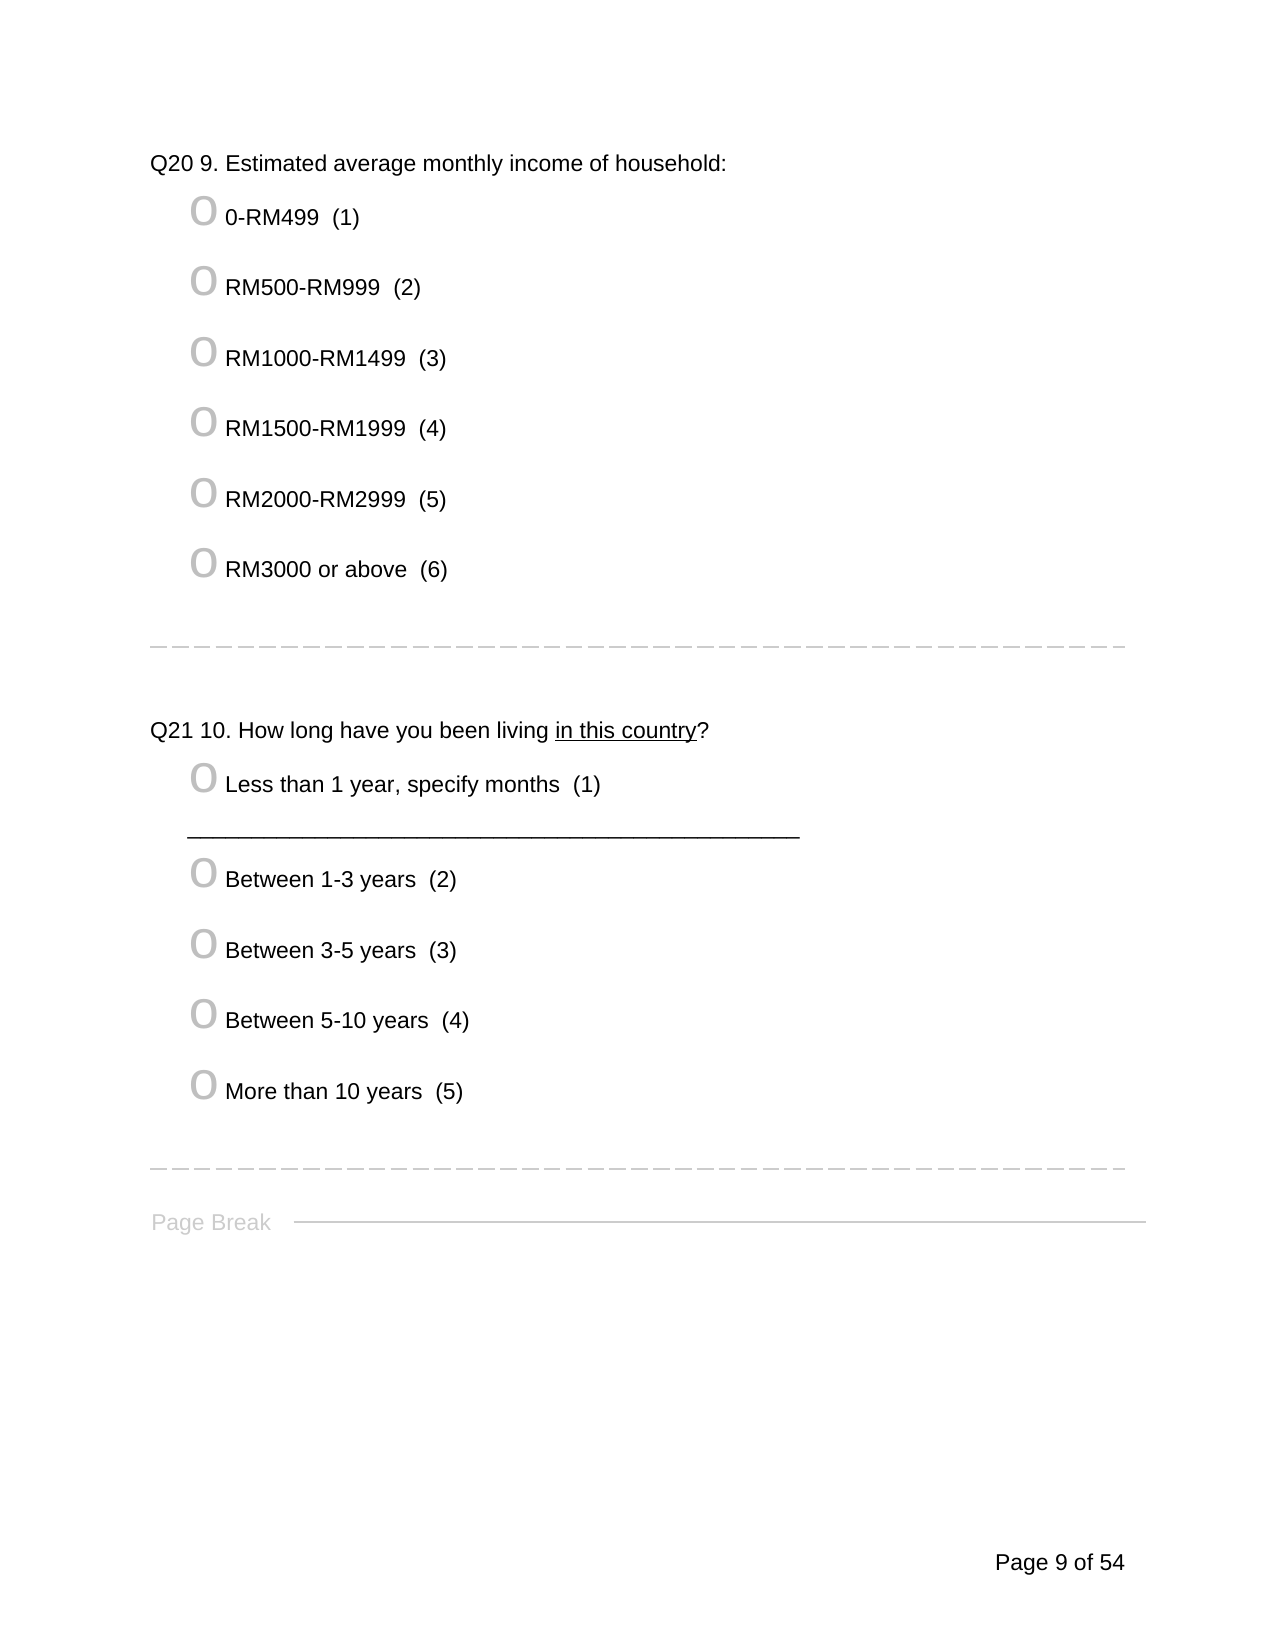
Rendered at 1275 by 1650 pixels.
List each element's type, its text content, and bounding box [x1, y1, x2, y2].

list Between 3-5 years (3) [187, 913, 1125, 975]
list More than 10 years (5) [187, 1054, 1125, 1116]
list RM1500-RM1999 (4) [187, 392, 1125, 453]
list 0-RM499 (1) [187, 180, 1125, 242]
text Q20 9. Estimated average monthly income of household: [150, 150, 1125, 176]
list Less than 1 year, specify months (1) ________________________________________________ [187, 747, 1125, 839]
list Between 1-3 years (2) [187, 843, 1125, 904]
text Q21 10. How long have you been living in this country? [150, 717, 1125, 743]
table_header [293, 1209, 1147, 1249]
list RM500-RM999 (2) [187, 251, 1125, 312]
list RM3000 or above (6) [187, 533, 1125, 594]
list Between 5-10 years (4) [187, 984, 1125, 1045]
list RM2000-RM2999 (5) [187, 462, 1125, 524]
list RM1000-RM1499 (3) [187, 321, 1125, 383]
table_header Page Break [150, 1209, 292, 1249]
